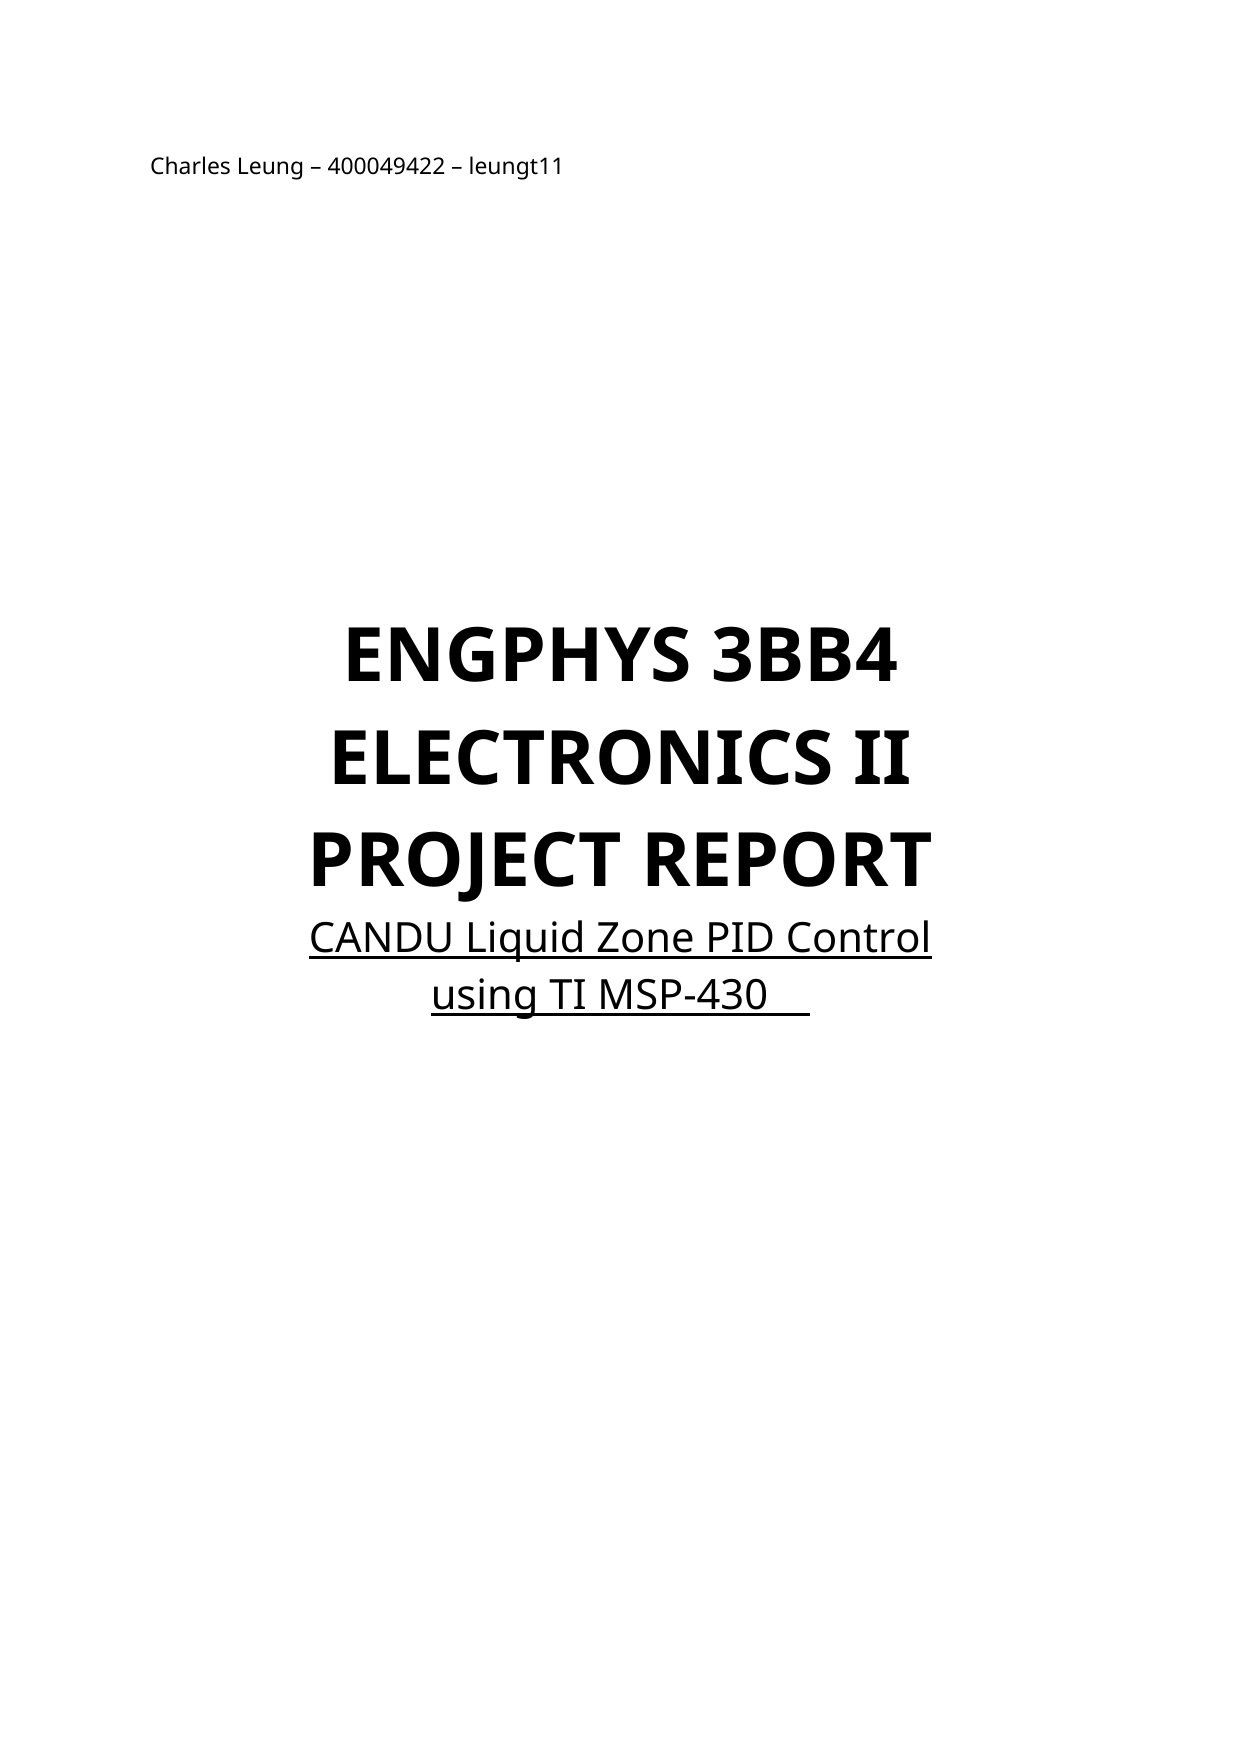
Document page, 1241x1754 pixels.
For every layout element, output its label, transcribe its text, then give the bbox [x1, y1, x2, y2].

text Charles Leung – 400049422 – leungt11 [150, 150, 1090, 181]
text ENGPHYS 3BB4 [150, 602, 1090, 704]
text CANDU Liquid Zone PID Control [150, 908, 1090, 965]
text PROJECT REPORT [150, 806, 1090, 908]
text ELECTRONICS II [150, 704, 1090, 806]
text using TI MSP-430 [150, 965, 1090, 1022]
